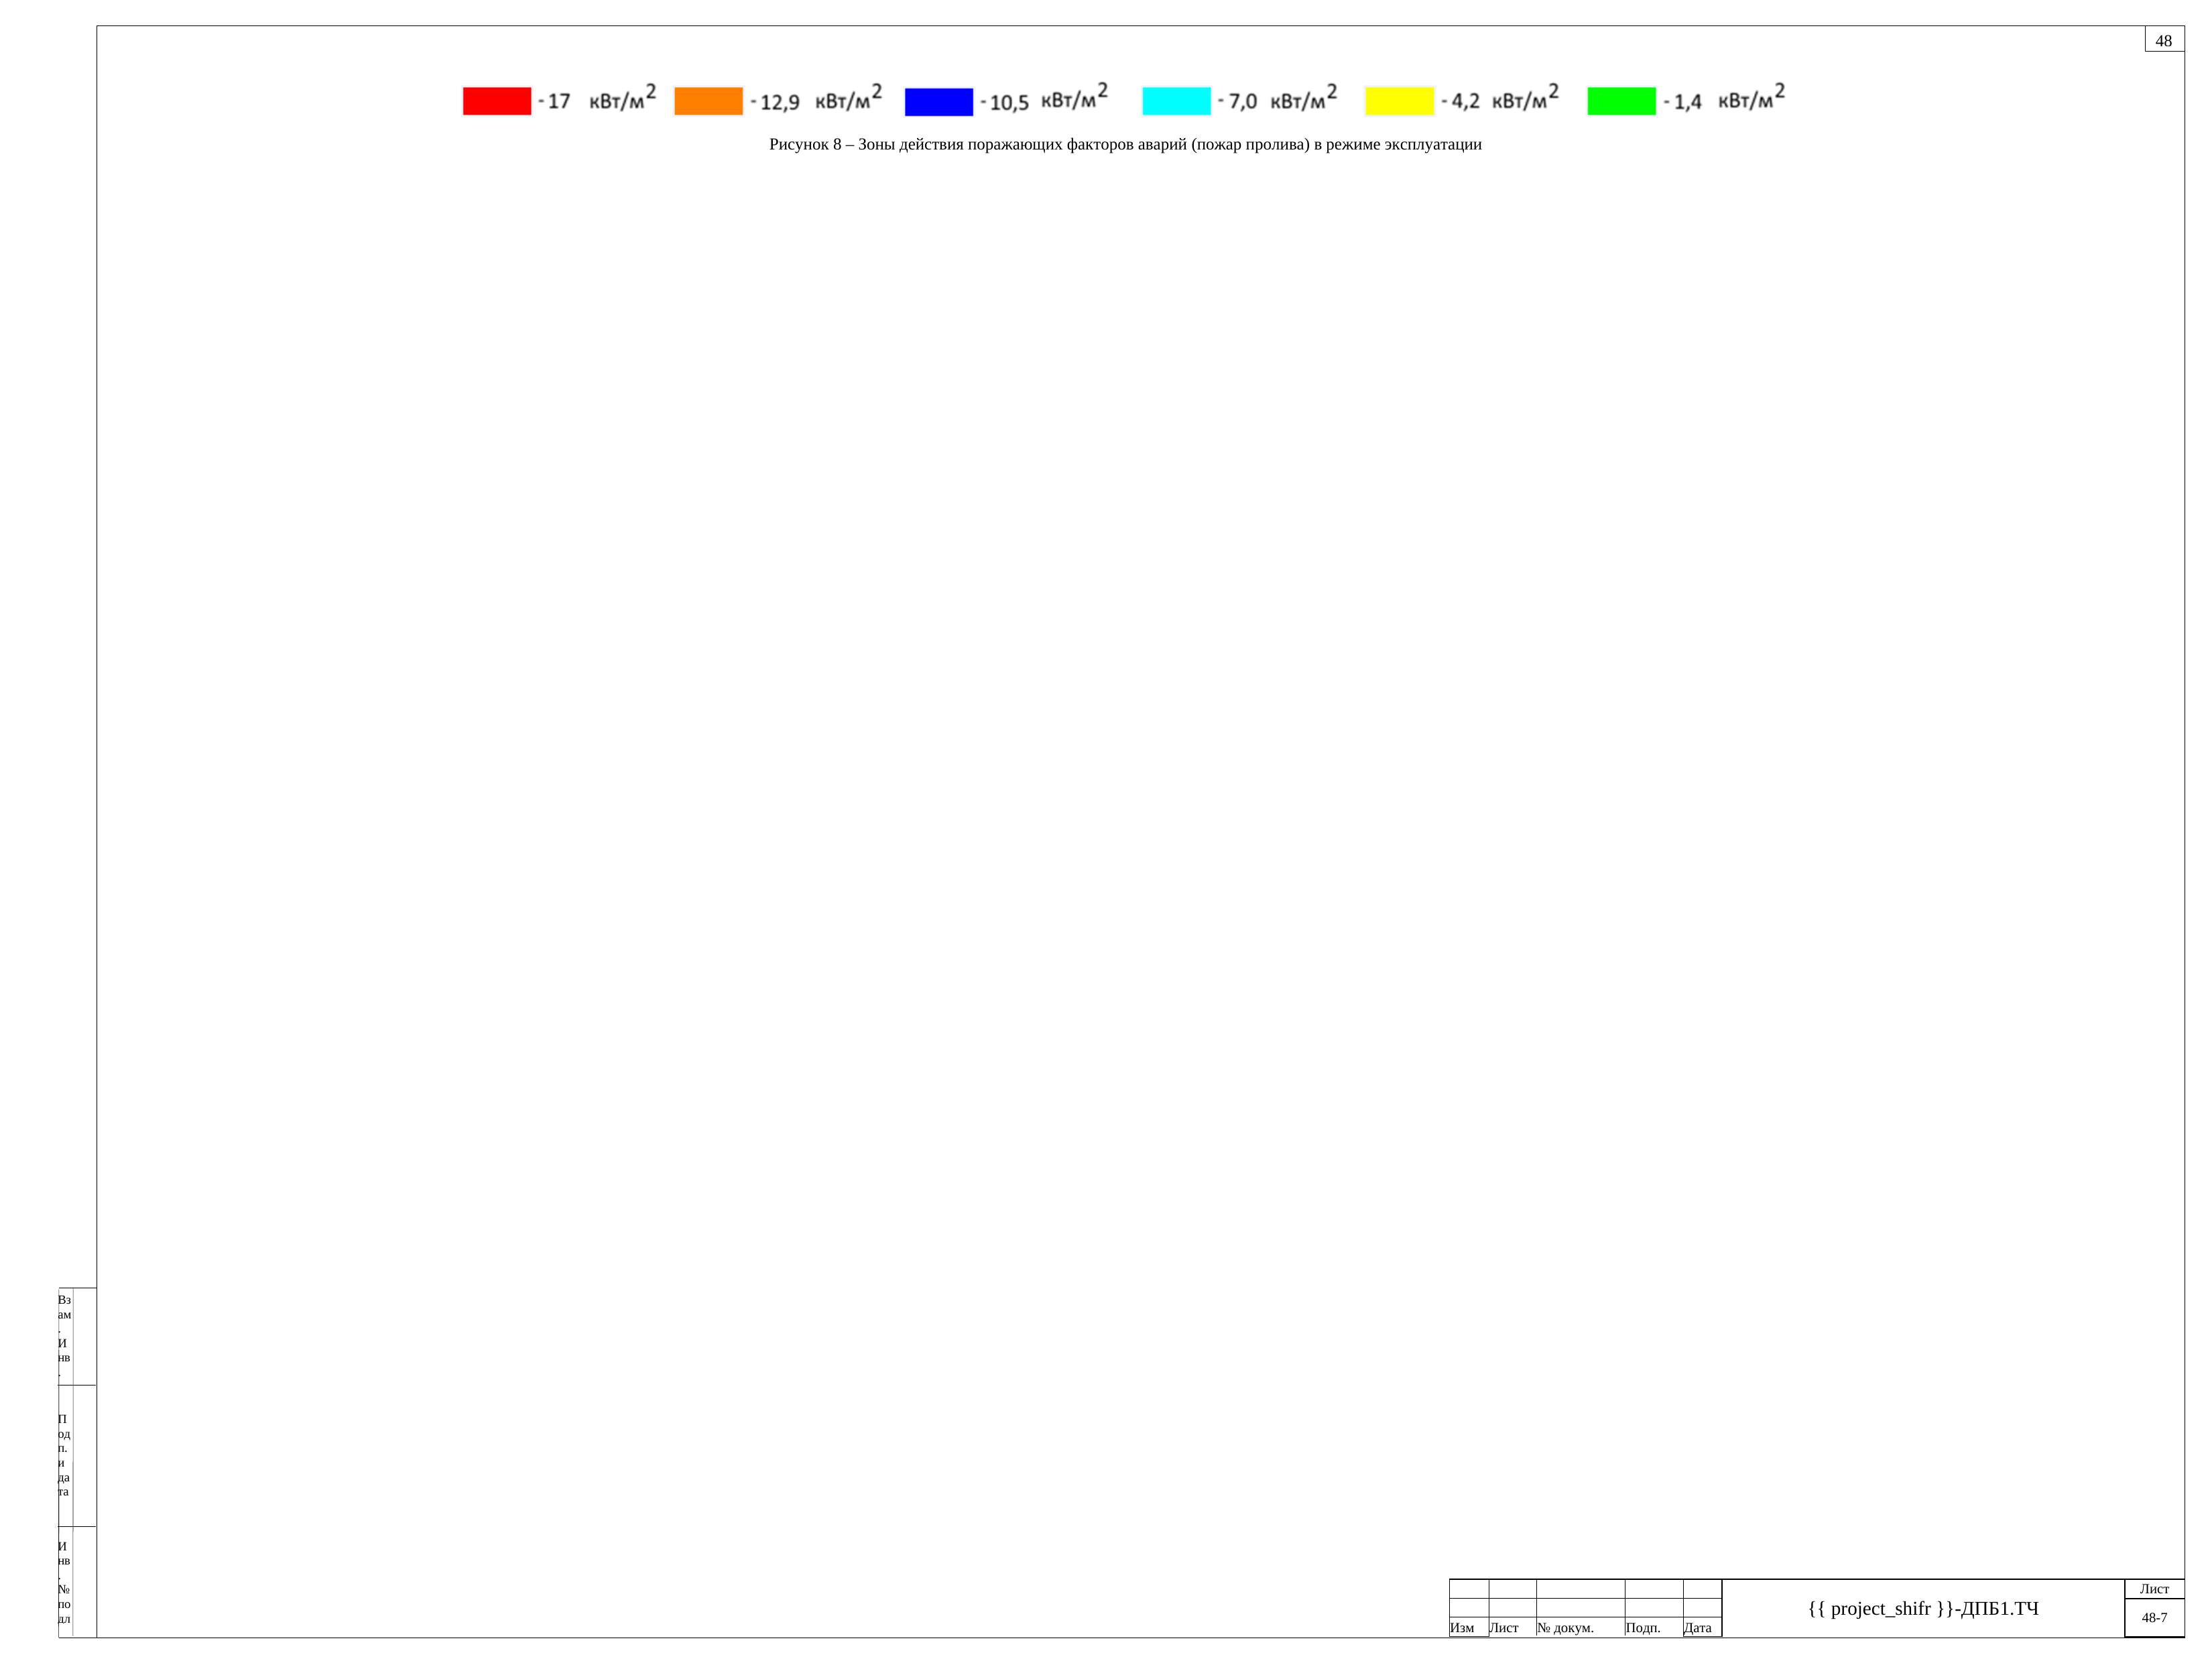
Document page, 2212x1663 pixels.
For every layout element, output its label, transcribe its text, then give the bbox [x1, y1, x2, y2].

picture [457, 79, 1794, 125]
